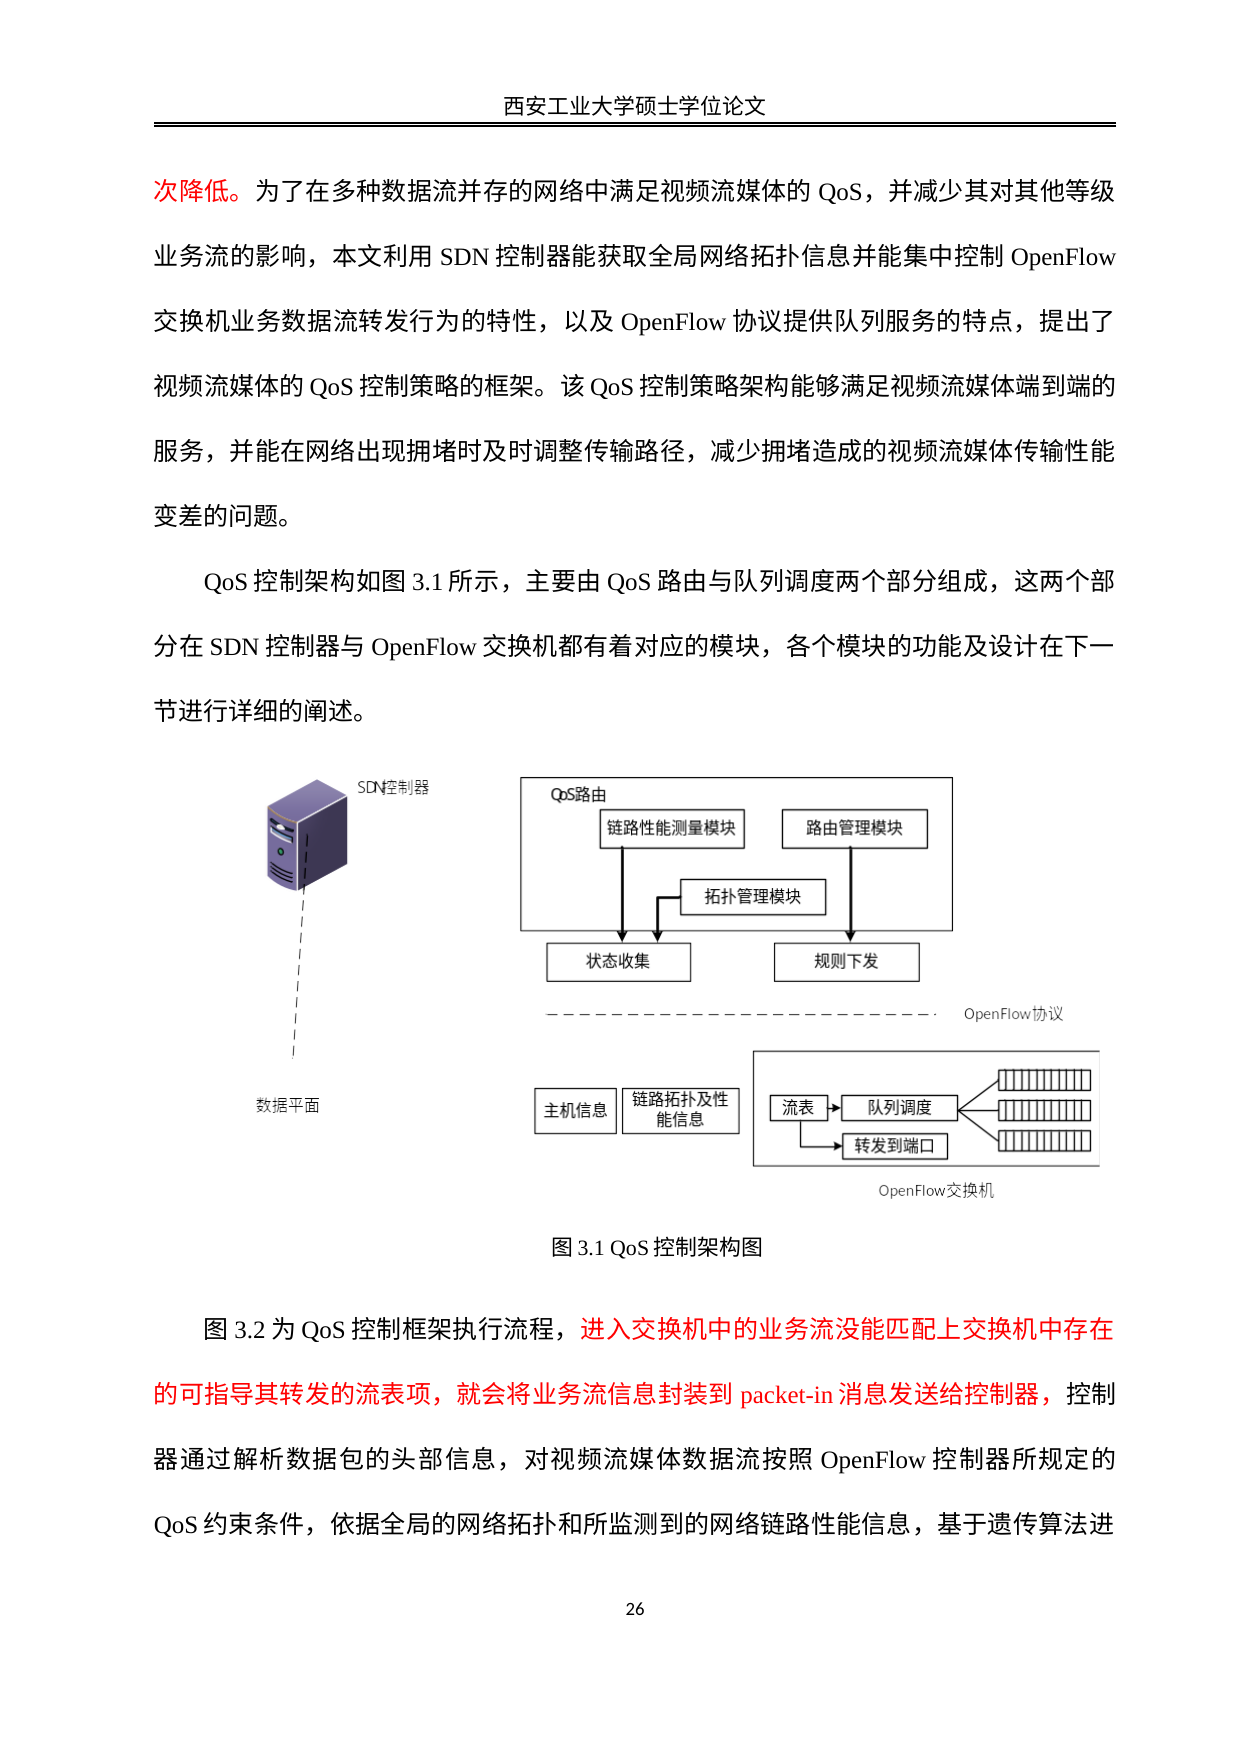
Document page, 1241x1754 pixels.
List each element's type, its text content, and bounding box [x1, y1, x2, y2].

text QoS控制架构如图3.1所示，主要由QoS路由与队列调度两个部分组成，这两个部分在SDN控制器与OpenFlow交换机都有着对应的模块，各个模块的功能及设计在下一节进行详细的阐述。 [154, 547, 1116, 742]
table_header [159, 775, 1111, 1230]
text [154, 157, 1116, 547]
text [154, 1295, 1116, 1555]
table_cell 图3.1 QoS控制架构图 [159, 1230, 1111, 1262]
